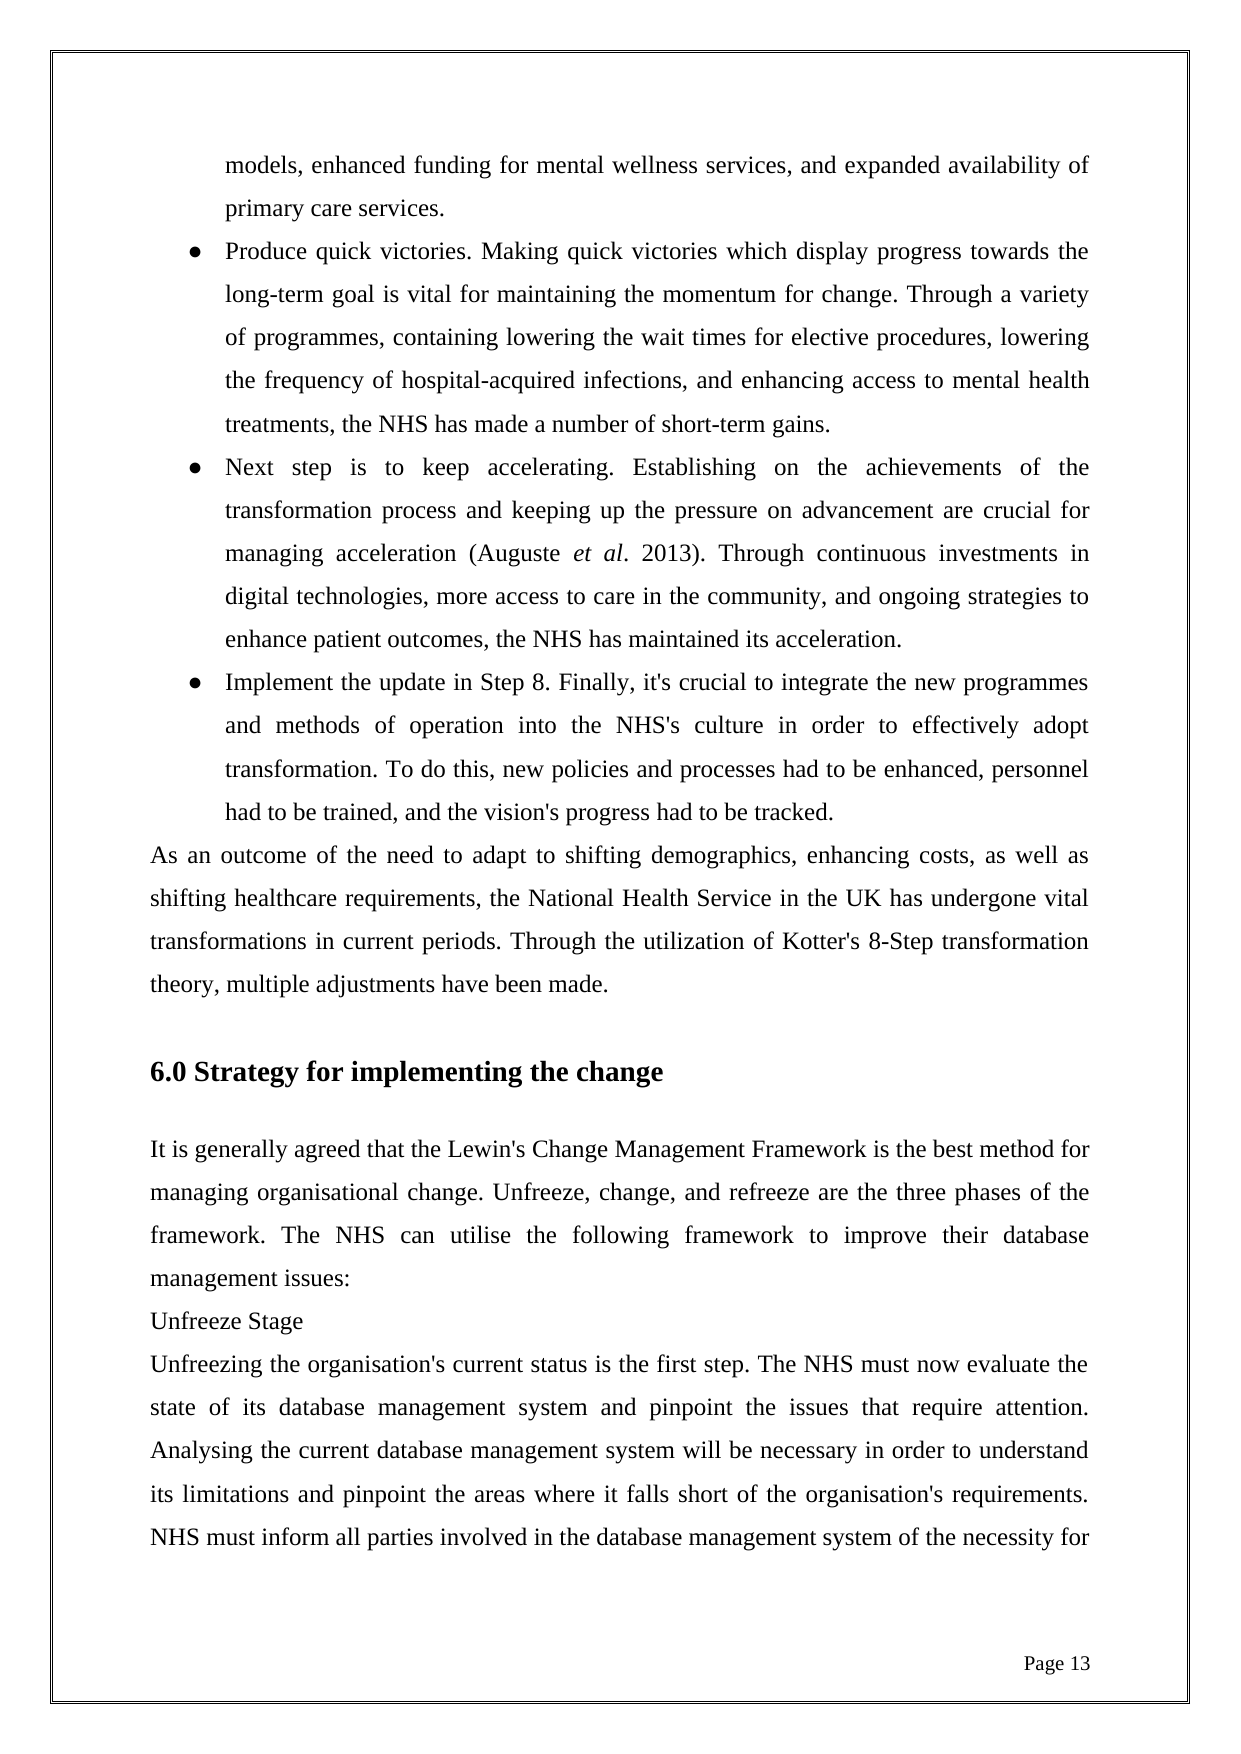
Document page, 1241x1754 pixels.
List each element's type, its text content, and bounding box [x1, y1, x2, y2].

text Unfreeze Stage [150, 1306, 1090, 1335]
list Next step is to keep accelerating. Establishing on the achievements of the transformation process and keeping up the pressure on advancement are crucial for managing acceleration (Auguste et al. 2013). Through continuous investments in digital technologies, more access to care in the community, and ongoing strategies to enhance patient outcomes, the NHS has maintained its acceleration. [187, 452, 1090, 653]
text It is generally agreed that the Lewin's Change Management Framework is the best method for managing organisational change. Unfreeze, change, and refreeze are the three phases of the framework. The NHS can utilise the following framework to improve their database management issues: [150, 1134, 1090, 1292]
text As an outcome of the need to adapt to shifting demographics, enhancing costs, as well as shifting healthcare requirements, the National Health Service in the UK has undergone vital transformations in current periods. Through the utilization of Kotter's 8-Step transformation theory, multiple adjustments have been made. [150, 840, 1090, 998]
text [150, 1349, 1090, 1551]
list Produce quick victories. Making quick victories which display progress towards the long-term goal is vital for maintaining the momentum for change. Through a variety of programmes, containing lowering the wait times for elective procedures, lowering the frequency of hospital-acquired infections, and enhancing access to mental health treatments, the NHS has made a number of short-term gains. [187, 236, 1090, 437]
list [187, 150, 1090, 222]
list Implement the update in Step 8. Finally, it's crucial to integrate the new programmes and methods of operation into the NHS's culture in order to effectively adopt transformation. To do this, new policies and processes had to be enhanced, personnel had to be trained, and the vision's progress had to be tracked. [187, 667, 1090, 826]
subtitle 6.0 Strategy for implementing the change [150, 1054, 1090, 1088]
